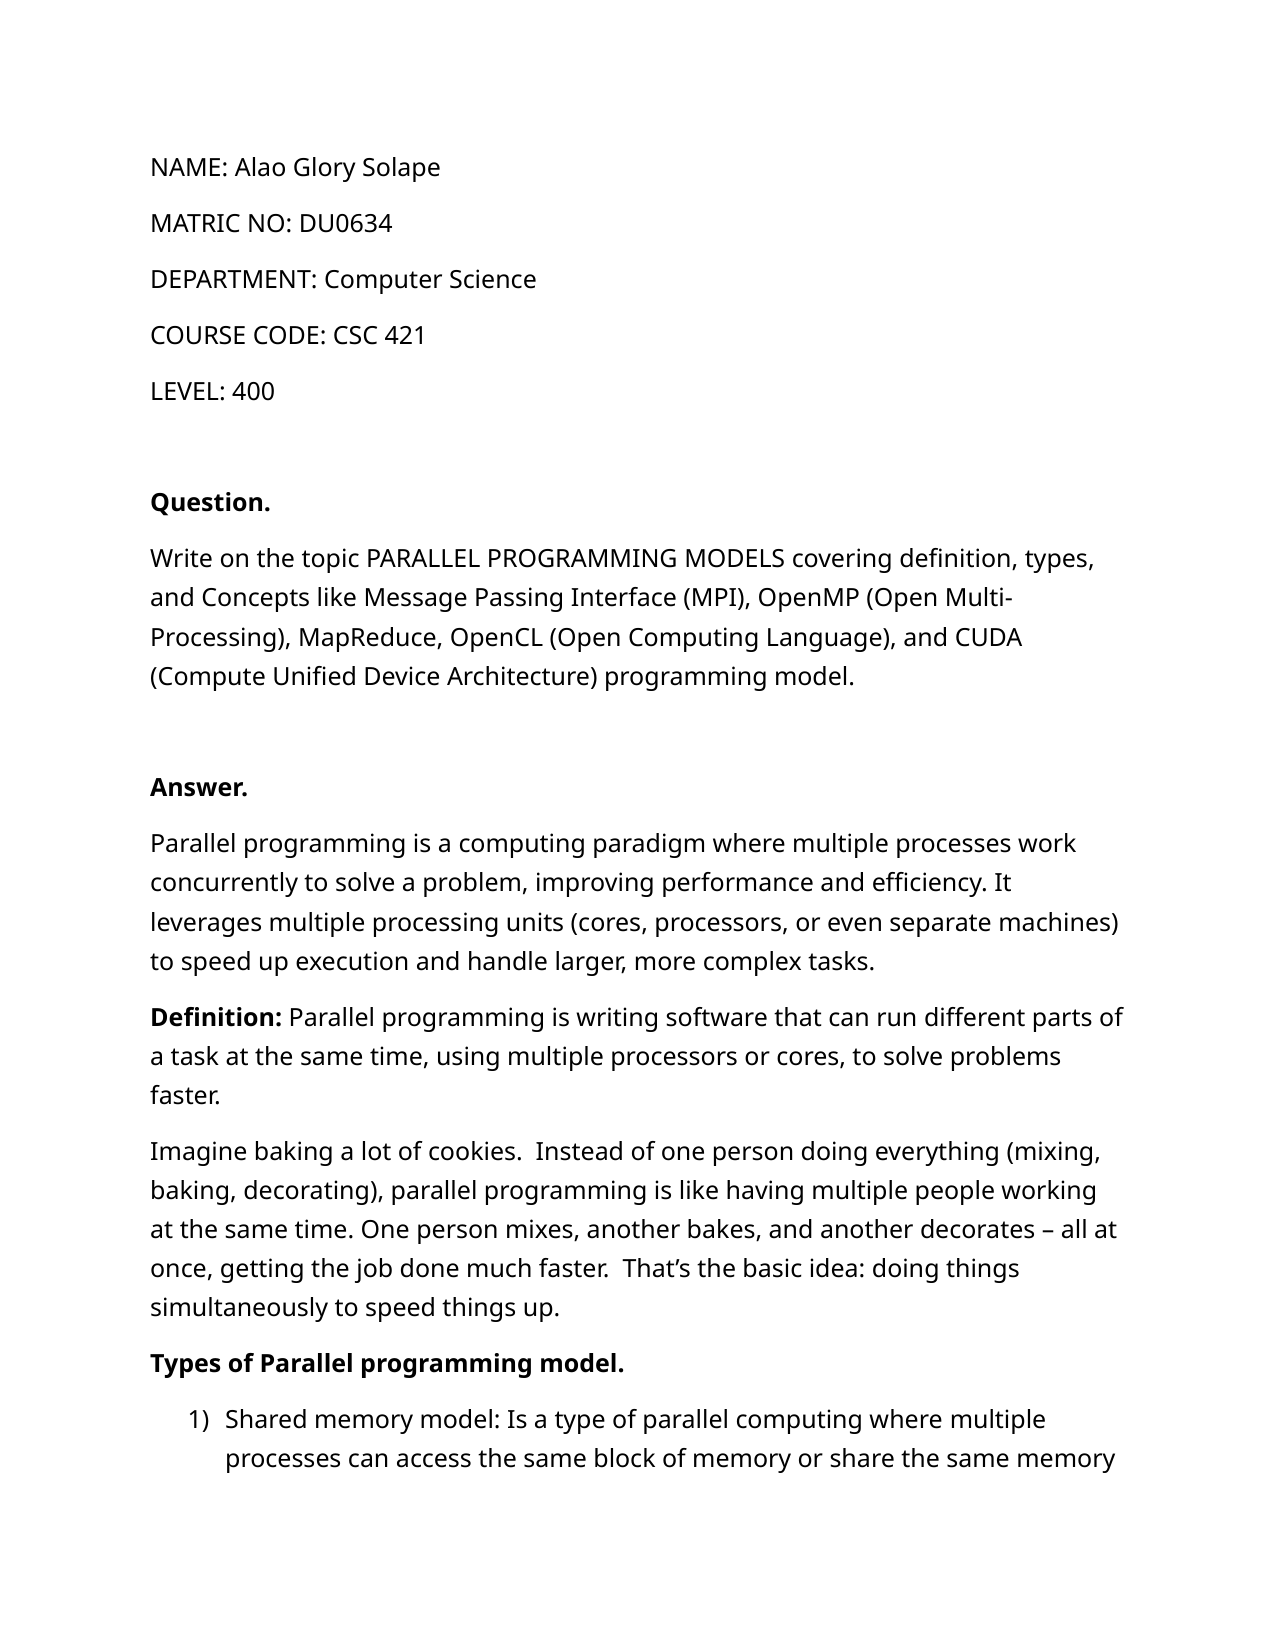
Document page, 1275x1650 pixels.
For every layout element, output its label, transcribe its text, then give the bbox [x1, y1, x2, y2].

text LEVEL: 400 [150, 373, 1125, 407]
text Parallel programming is a computing paradigm where multiple processes work concurrently to solve a problem, improving performance and efficiency. It leverages multiple processing units (cores, processors, or even separate machines) to speed up execution and handle larger, more complex tasks. [150, 826, 1125, 977]
text Imagine baking a lot of cookies. Instead of one person doing everything (mixing, baking, decorating), parallel programming is like having multiple people working at the same time. One person mixes, another bakes, and another decorates – all at once, getting the job done much faster. That’s the basic idea: doing things simultaneously to speed things up. [150, 1133, 1125, 1324]
text NAME: Alao Glory Solape [150, 150, 1125, 184]
text Question. [150, 485, 1125, 519]
text Types of Parallel programming model. [150, 1346, 1125, 1380]
text Answer. [150, 770, 1125, 804]
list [187, 1402, 1125, 1475]
text MATRIC NO: DU0634 [150, 206, 1125, 240]
text COURSE CODE: CSC 421 [150, 317, 1125, 352]
text DEPARTMENT: Computer Science [150, 262, 1125, 296]
text Write on the topic PARALLEL PROGRAMMING MODELS covering definition, types, and Concepts like Message Passing Interface (MPI), OpenMP (Open Multi-Processing), MapReduce, OpenCL (Open Computing Language), and CUDA (Compute Unified Device Architecture) programming model. [150, 541, 1125, 692]
text Definition: Parallel programming is writing software that can run different parts of a task at the same time, using multiple processors or cores, to solve problems faster. [150, 999, 1125, 1112]
